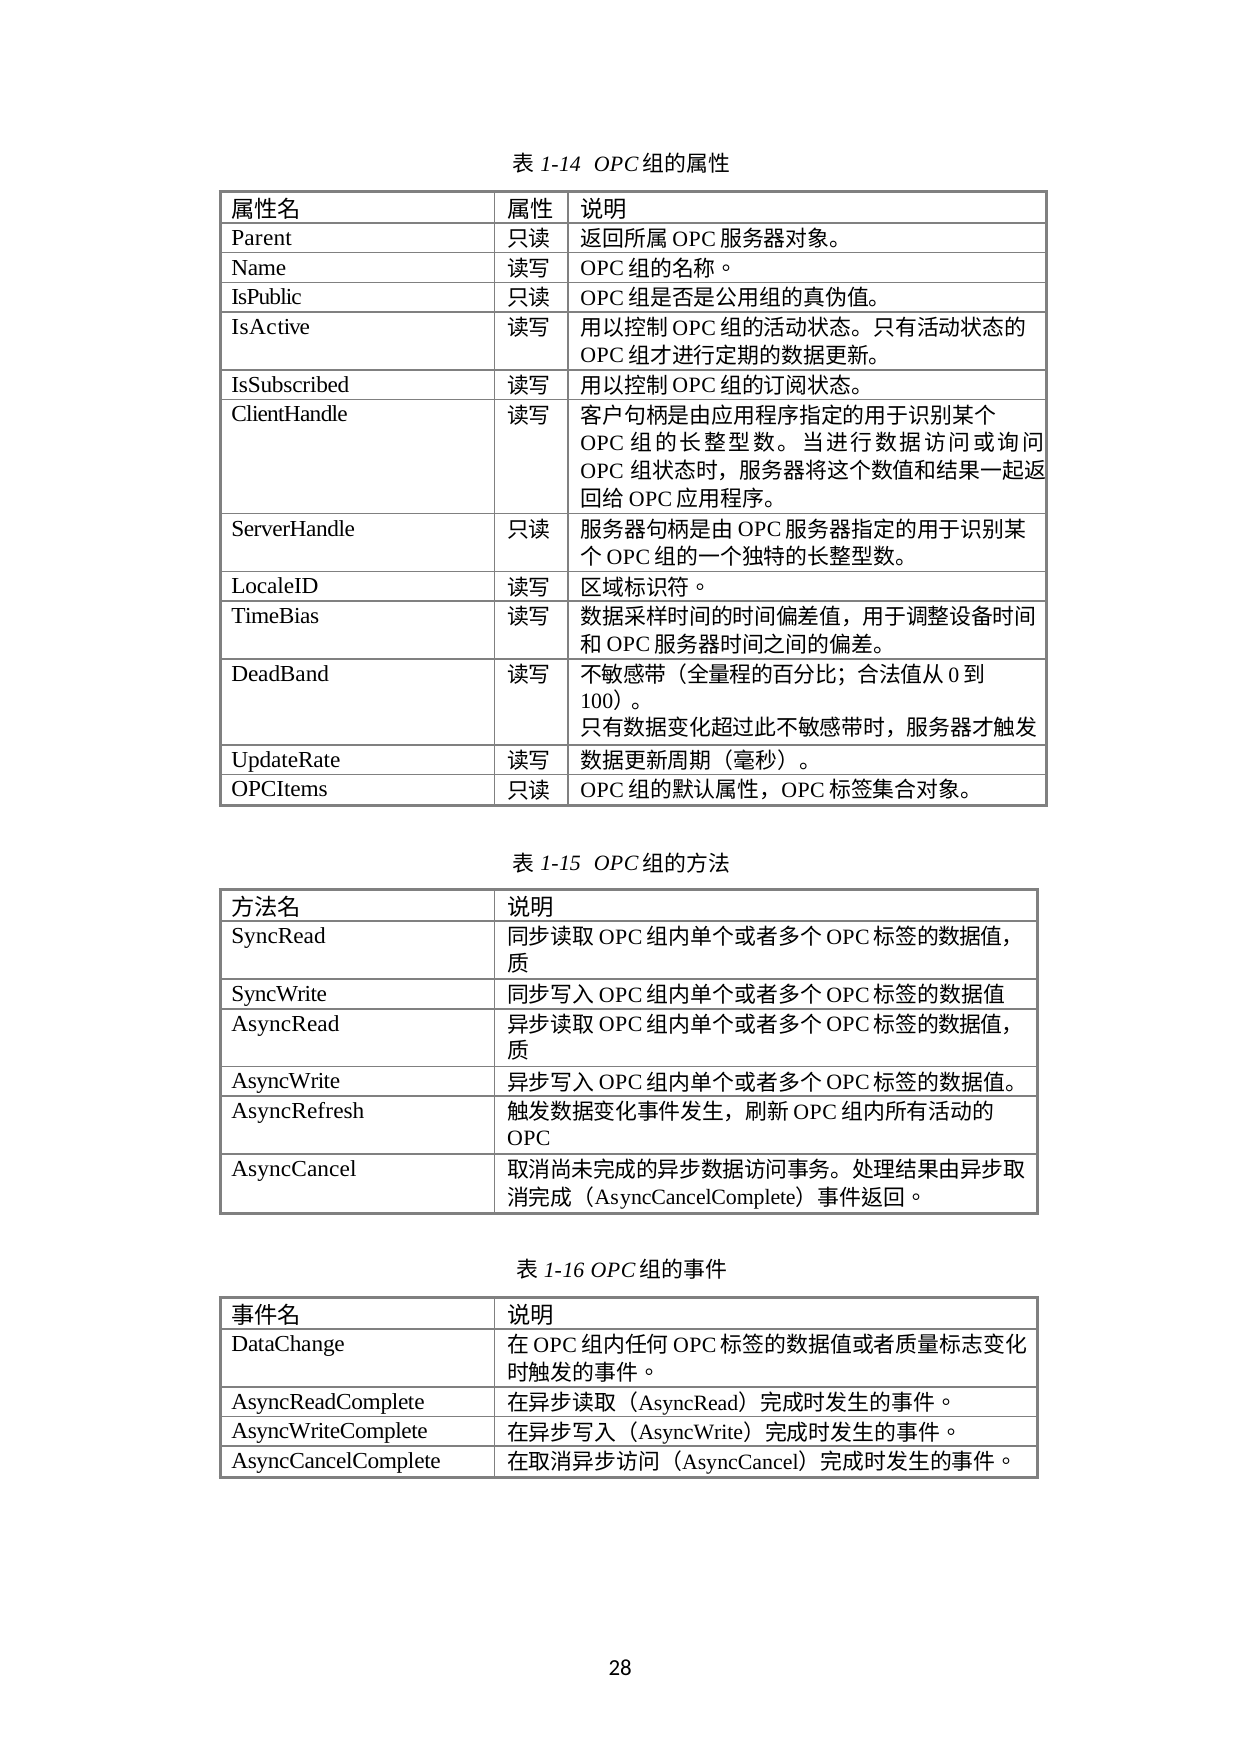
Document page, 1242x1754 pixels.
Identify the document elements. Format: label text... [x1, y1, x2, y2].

table_cell 读写 [495, 572, 567, 600]
table_cell 在OPC组内任何OPC标签的数据值或者质量标志变化 时触发的事件。 [495, 1330, 1036, 1386]
table_cell IsPublic [222, 283, 494, 311]
table_cell 异步读取OPC组内单个或者多个OPC标签的数据值，质 量标志和采样时间。 [495, 1010, 1036, 1066]
table_cell ServerHandle [222, 514, 494, 571]
table_cell 在异步写入（AsyncWrite）完成时发生的事件。 [495, 1417, 1036, 1445]
table_cell 只读 [495, 283, 567, 311]
table_header 说明 [495, 891, 1036, 920]
table_cell 用以控制OPC组的活动状态。只有活动状态的 OPC组才进行定期的数据更新。 [569, 313, 1045, 369]
table_cell AsyncRefresh [222, 1097, 494, 1153]
table_cell DataChange [222, 1330, 494, 1386]
table_cell OPC组的默认属性，OPC标签集合对象。 [569, 775, 1045, 804]
table_cell 读写 [495, 371, 567, 399]
table_cell 在取消异步访问（AsyncCancel）完成时发生的事件。 [495, 1447, 1036, 1476]
table_cell ClientHandle [222, 400, 494, 513]
table_cell 客户句柄是由应用程序指定的用于识别某个 OPC组的长整型数。当进行数据访问或询问OPC 组状态时，服务器将这个数值和结果一起返回给 OPC应用程序。 [569, 400, 1045, 513]
table_cell 只读 [495, 224, 567, 252]
table_cell 同步写入OPC组内单个或者多个OPC标签的数据值 [495, 980, 1036, 1008]
table_header 属性 [495, 193, 567, 222]
table_cell AsyncCancel [222, 1155, 494, 1212]
table_cell 取消尚未完成的异步数据访问事务。处理结果由异步取 消完成（AsyncCancelComplete）事件返回。 [495, 1155, 1036, 1212]
table_cell 读写 [495, 253, 567, 281]
table_cell 服务器句柄是由OPC服务器指定的用于识别某 个OPC组的一个独特的长整型数。 [569, 514, 1045, 571]
table_cell 数据更新周期（毫秒）。 [569, 746, 1045, 774]
table_cell 读写 [495, 313, 567, 369]
table_cell 读写 [495, 660, 567, 744]
text 表 1-14 OPC组的属性 [510, 142, 732, 176]
table_cell 同步读取OPC组内单个或者多个OPC标签的数据值，质 量标志和采样时间。 [495, 922, 1036, 978]
table_cell 异步写入OPC组内单个或者多个OPC标签的数据值。 [495, 1067, 1036, 1095]
table_cell Parent [222, 224, 494, 252]
table_cell 用以控制OPC组的订阅状态。 [569, 371, 1045, 399]
table_cell 只读 [495, 514, 567, 571]
table_cell DeadBand [222, 660, 494, 744]
table_cell 不敏感带（全量程的百分比；合法值从0到100）。 只有数据变化超过此不敏感带时，服务器才触发 数据变化事件发生。 [569, 660, 1045, 744]
table_header 事件名 [222, 1299, 494, 1328]
table_cell SyncRead [222, 922, 494, 978]
table_cell 只读 [495, 775, 567, 804]
table_cell 读写 [495, 400, 567, 513]
table_cell AsyncReadComplete [222, 1388, 494, 1416]
table_cell OPCItems [222, 775, 494, 804]
table_cell TimeBias [222, 602, 494, 658]
table_header 说明 [495, 1299, 1036, 1328]
table_cell Name [222, 253, 494, 281]
table_cell 触发数据变化事件发生，刷新OPC组内所有活动的OPC 标签的数据。结果由数据变化（ DataChange）事件返回。 [495, 1097, 1036, 1153]
table_header 属性名 [222, 193, 494, 222]
table_cell 数据采样时间的时间偏差值，用于调整设备时间 和OPC服务器时间之间的偏差。 [569, 602, 1045, 658]
table_cell 读写 [495, 746, 567, 774]
table_cell IsSubscribed [222, 371, 494, 399]
table_cell OPC组的名称。 [569, 253, 1045, 281]
table_header 说明 [569, 193, 1045, 222]
table_cell 读写 [495, 602, 567, 658]
table_cell AsyncCancelComplete [222, 1447, 494, 1476]
table_cell 返回所属OPC服务器对象。 [569, 224, 1045, 252]
text 表 1-15 OPC组的方法 [510, 845, 732, 874]
table_cell 区域标识符。 [569, 572, 1045, 600]
table_cell AsyncWriteComplete [222, 1417, 494, 1445]
text 表 1-16 OPC组的事件 [513, 1252, 729, 1282]
table_cell UpdateRate [222, 746, 494, 774]
table_cell OPC组是否是公用组的真伪值。 [569, 283, 1045, 311]
table_cell AsyncRead [222, 1010, 494, 1066]
table_header 方法名 [222, 891, 494, 920]
table_cell IsActive [222, 313, 494, 369]
table_cell 在异步读取（AsyncRead）完成时发生的事件。 [495, 1388, 1036, 1416]
table_cell AsyncWrite [222, 1067, 494, 1095]
table_cell SyncWrite [222, 980, 494, 1008]
table_cell LocaleID [222, 572, 494, 600]
